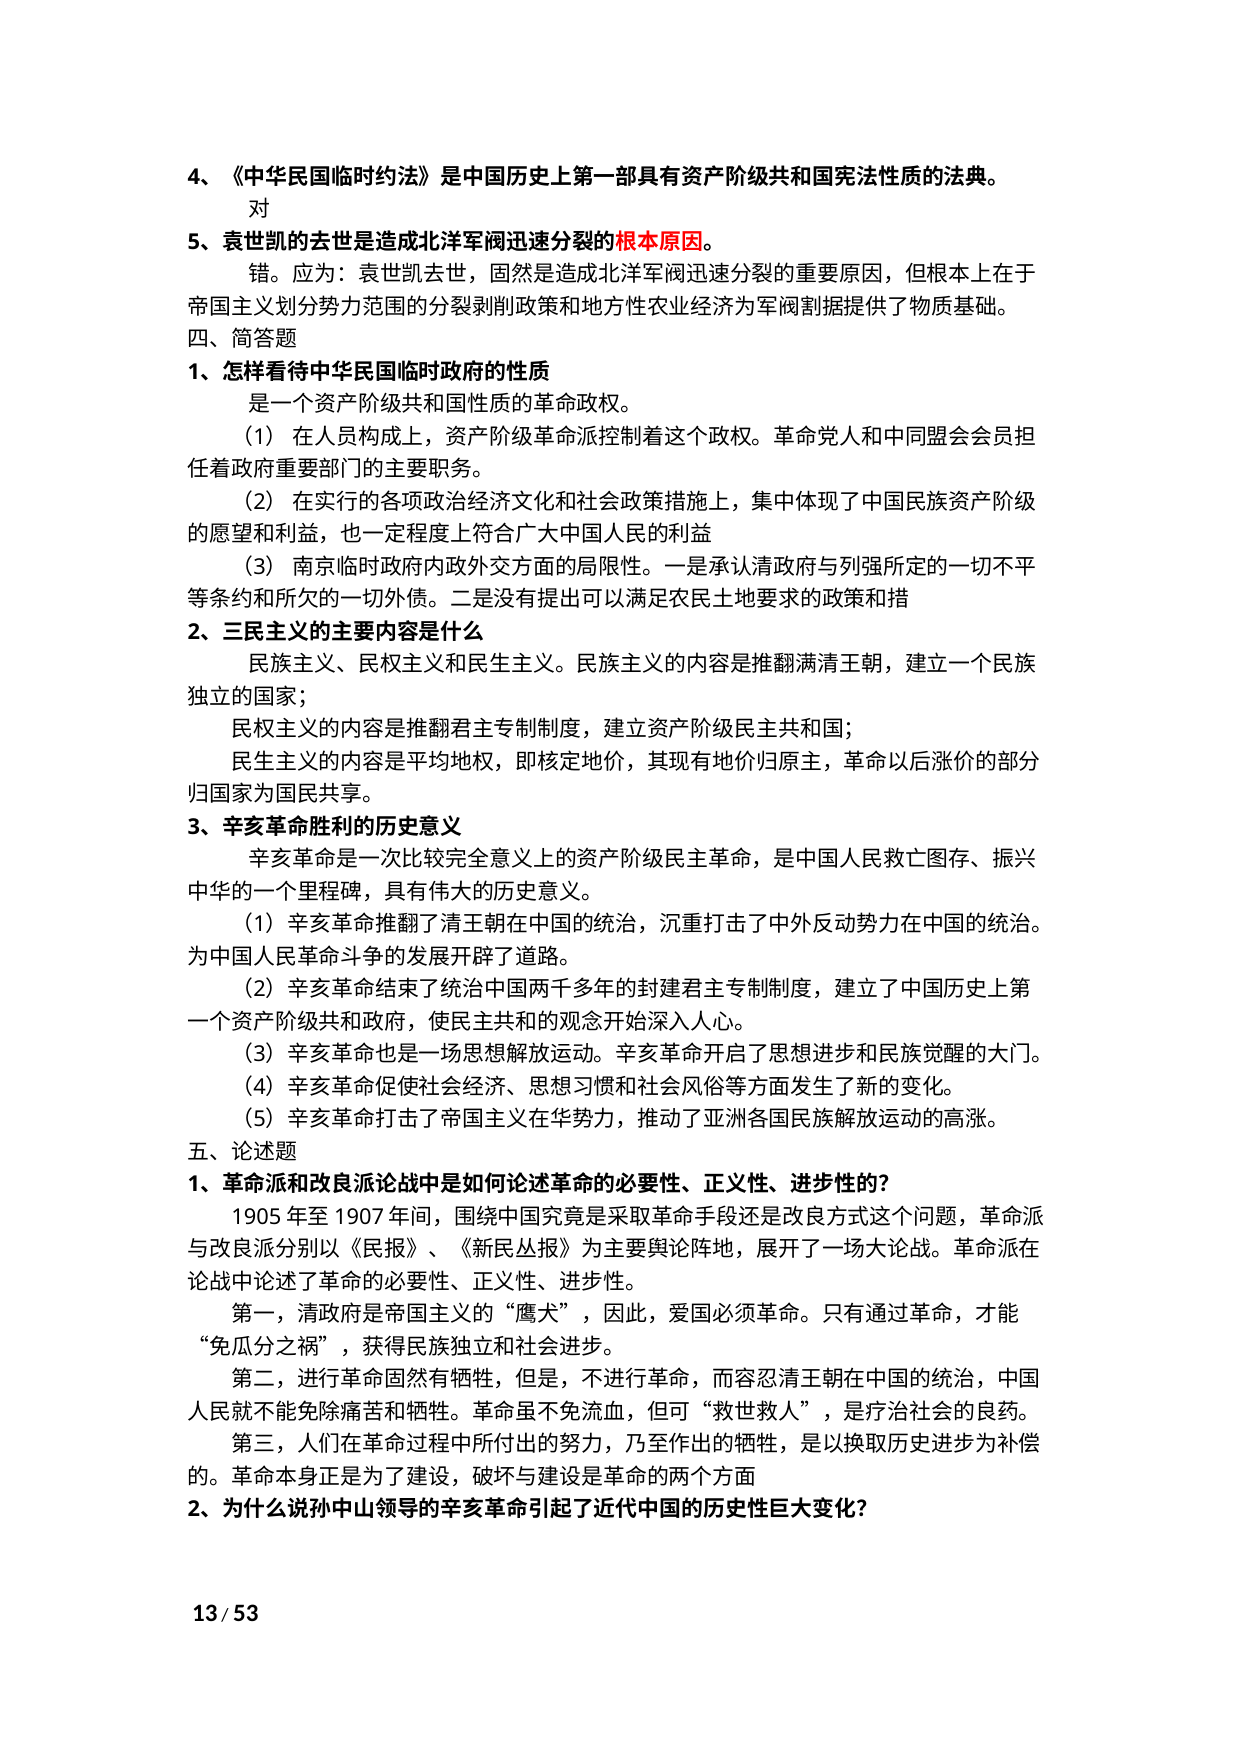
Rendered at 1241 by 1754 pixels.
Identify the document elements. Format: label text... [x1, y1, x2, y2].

text （3） 南京临时政府内政外交方面的局限性。一是承认清政府与列强所定的一切不平等条约和所欠的一切外债。二是没有提出可以满足农民土地要求的政策和措 [187, 548, 1053, 613]
text 民权主义的内容是推翻君主专制制度，建立资产阶级民主共和国； [187, 711, 1053, 743]
text 第二，进行革命固然有牺牲，但是，不进行革命，而容忍清王朝在中国的统治，中国人民就不能免除痛苦和牺牲。革命虽不免流血，但可“救世救人”，是疗治社会的良药。 [187, 1361, 1053, 1426]
text （2） 在实行的各项政治经济文化和社会政策措施上，集中体现了中国民族资产阶级的愿望和利益，也一定程度上符合广大中国人民的利益 [187, 483, 1053, 548]
text （5）辛亥革命打击了帝国主义在华势力，推动了亚洲各国民族解放运动的高涨。 [231, 1101, 1053, 1133]
text （1）辛亥革命推翻了清王朝在中国的统治，沉重打击了中外反动势力在中国的统治。为中国人民革命斗争的发展开辟了道路。 [187, 906, 1053, 971]
text 民族主义、民权主义和民生主义。民族主义的内容是推翻满清王朝，建立一个民族独立的国家； [187, 646, 1053, 711]
text 2、为什么说孙中山领导的辛亥革命引起了近代中国的历史性巨大变化？ [187, 1491, 1053, 1523]
text 对 [187, 191, 1053, 223]
text 3、辛亥革命胜利的历史意义 [187, 808, 1053, 841]
text （3）辛亥革命也是一场思想解放运动。辛亥革命开启了思想进步和民族觉醒的大门。（4）辛亥革命促使社会经济、思想习惯和社会风俗等方面发生了新的变化。 [231, 1036, 1053, 1101]
text 是一个资产阶级共和国性质的革命政权。 [187, 386, 1053, 418]
text 第三，人们在革命过程中所付出的努力，乃至作出的牺牲，是以换取历史进步为补偿的。革命本身正是为了建设，破坏与建设是革命的两个方面 [187, 1426, 1053, 1491]
text （1） 在人员构成上，资产阶级革命派控制着这个政权。革命党人和中同盟会会员担任着政府重要部门的主要职务。 [187, 418, 1053, 483]
text 四、简答题 [187, 321, 1053, 353]
text 4、《中华民国临时约法》是中国历史上第一部具有资产阶级共和国宪法性质的法典。 [187, 158, 1053, 191]
text 五、论述题 [187, 1133, 1053, 1166]
text 第一，清政府是帝国主义的“鹰犬”，因此，爱国必须革命。只有通过革命，才能“免瓜分之祸”，获得民族独立和社会进步。 [187, 1296, 1053, 1361]
text 1、怎样看待中华民国临时政府的性质 [187, 353, 1053, 386]
text 2、三民主义的主要内容是什么 [187, 613, 1053, 646]
text 辛亥革命是一次比较完全意义上的资产阶级民主革命，是中国人民救亡图存、振兴中华的一个里程碑，具有伟大的历史意义。 [187, 841, 1053, 906]
text （2）辛亥革命结束了统治中国两千多年的封建君主专制制度，建立了中国历史上第一个资产阶级共和政府，使民主共和的观念开始深入人心。 [187, 971, 1053, 1036]
text 5、袁世凯的去世是造成北洋军阀迅速分裂的根本原因。 [187, 223, 1053, 256]
text 民生主义的内容是平均地权，即核定地价，其现有地价归原主，革命以后涨价的部分归国家为国民共享。 [187, 743, 1053, 808]
text 错。应为：袁世凯去世，固然是造成北洋军阀迅速分裂的重要原因，但根本上在于帝国主义划分势力范围的分裂剥削政策和地方性农业经济为军阀割据提供了物质基础。 [187, 256, 1053, 321]
text 1、革命派和改良派论战中是如何论述革命的必要性、正义性、进步性的？ [187, 1166, 1053, 1198]
text 1905年至1907年间，围绕中国究竟是采取革命手段还是改良方式这个问题，革命派与改良派分别以《民报》、《新民丛报》为主要舆论阵地，展开了一场大论战。革命派在论战中论述了革命的必要性、正义性、进步性。 [187, 1198, 1053, 1296]
